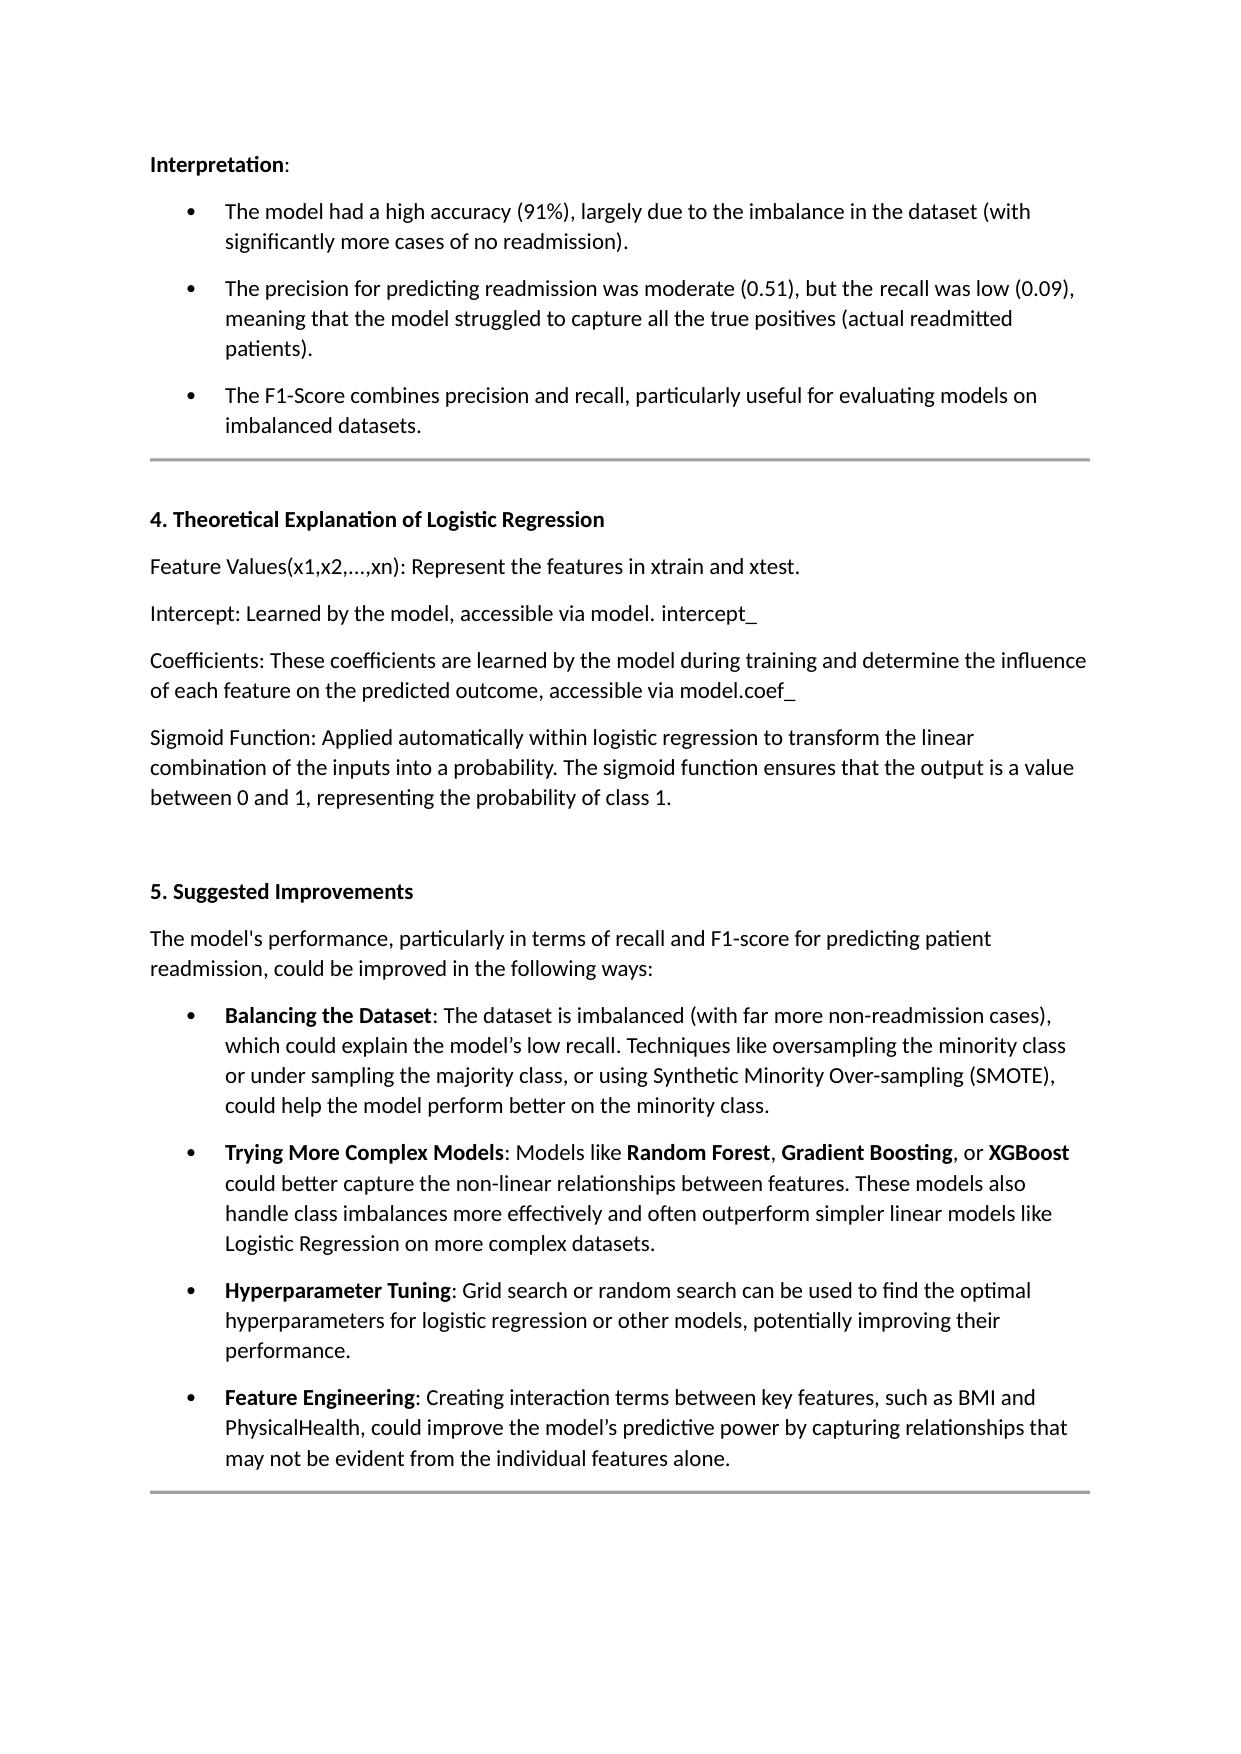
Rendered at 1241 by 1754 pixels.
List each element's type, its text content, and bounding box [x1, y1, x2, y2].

text Coefficients: These coefficients are learned by the model during training and determine the influence of each feature on the predicted outcome, accessible via model.coef_ [150, 646, 1090, 704]
list The F1-Score combines precision and recall, particularly useful for evaluating models on imbalanced datasets. [187, 381, 1090, 439]
list The model had a high accuracy (91%), largely due to the imbalance in the dataset (with significantly more cases of no readmission). [187, 197, 1090, 255]
list Trying More Complex Models: Models like Random Forest, Gradient Boosting, or XGBoost could better capture the non-linear relationships between features. These models also handle class imbalances more effectively and often outperform simpler linear models like Logistic Regression on more complex datasets. [187, 1138, 1090, 1257]
text Sigmoid Function: Applied automatically within logistic regression to transform the linear combination of the inputs into a probability. The sigmoid function ensures that the output is a value between 0 and 1, representing the probability of class 1. [150, 723, 1090, 811]
list Hyperparameter Tuning: Grid search or random search can be used to find the optimal hyperparameters for logistic regression or other models, potentially improving their performance. [187, 1276, 1090, 1364]
list The precision for predicting readmission was moderate (0.51), but the recall was low (0.09), meaning that the model struggled to capture all the true positives (actual readmitted patients). [187, 274, 1090, 362]
list Feature Engineering: Creating interaction terms between key features, such as BMI and PhysicalHealth, could improve the model’s predictive power by capturing relationships that may not be evident from the individual features alone. [187, 1383, 1090, 1472]
text 5. Suggested Improvements [150, 877, 1090, 905]
list Balancing the Dataset: The dataset is imbalanced (with far more non-readmission cases), which could explain the model’s low recall. Techniques like oversampling the minority class or under sampling the majority class, or using Synthetic Minority Over-sampling (SMOTE), could help the model perform better on the minority class. [187, 1001, 1090, 1120]
text Interpretation: [150, 150, 1090, 178]
text Intercept: Learned by the model, accessible via model. intercept_ [150, 599, 1090, 627]
text The model's performance, particularly in terms of recall and F1-score for predicting patient readmission, could be improved in the following ways: [150, 924, 1090, 982]
text Feature Values(x1,x2,...,xn): Represent the features in xtrain and xtest. [150, 552, 1090, 580]
text 4. Theoretical Explanation of Logistic Regression [150, 505, 1090, 533]
